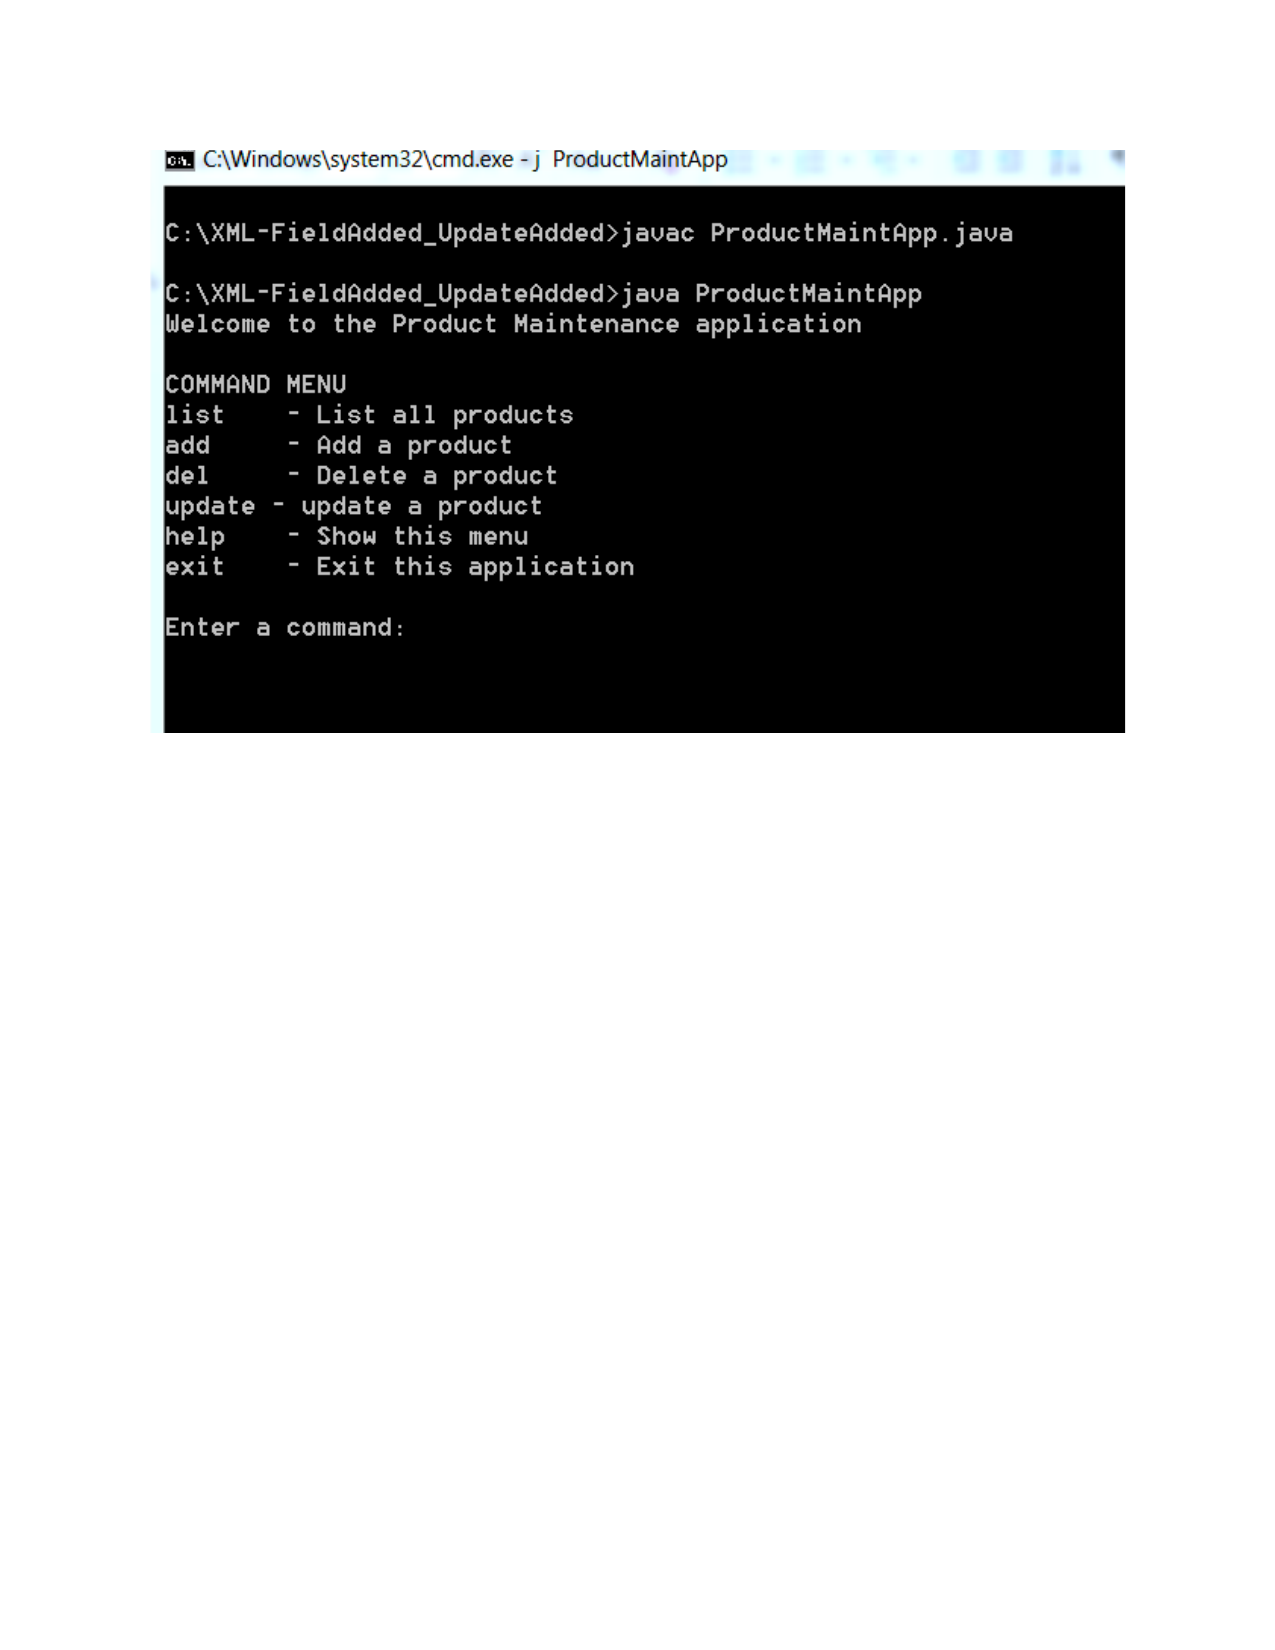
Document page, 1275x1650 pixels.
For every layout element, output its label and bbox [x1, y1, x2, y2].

picture [150, 150, 1125, 733]
